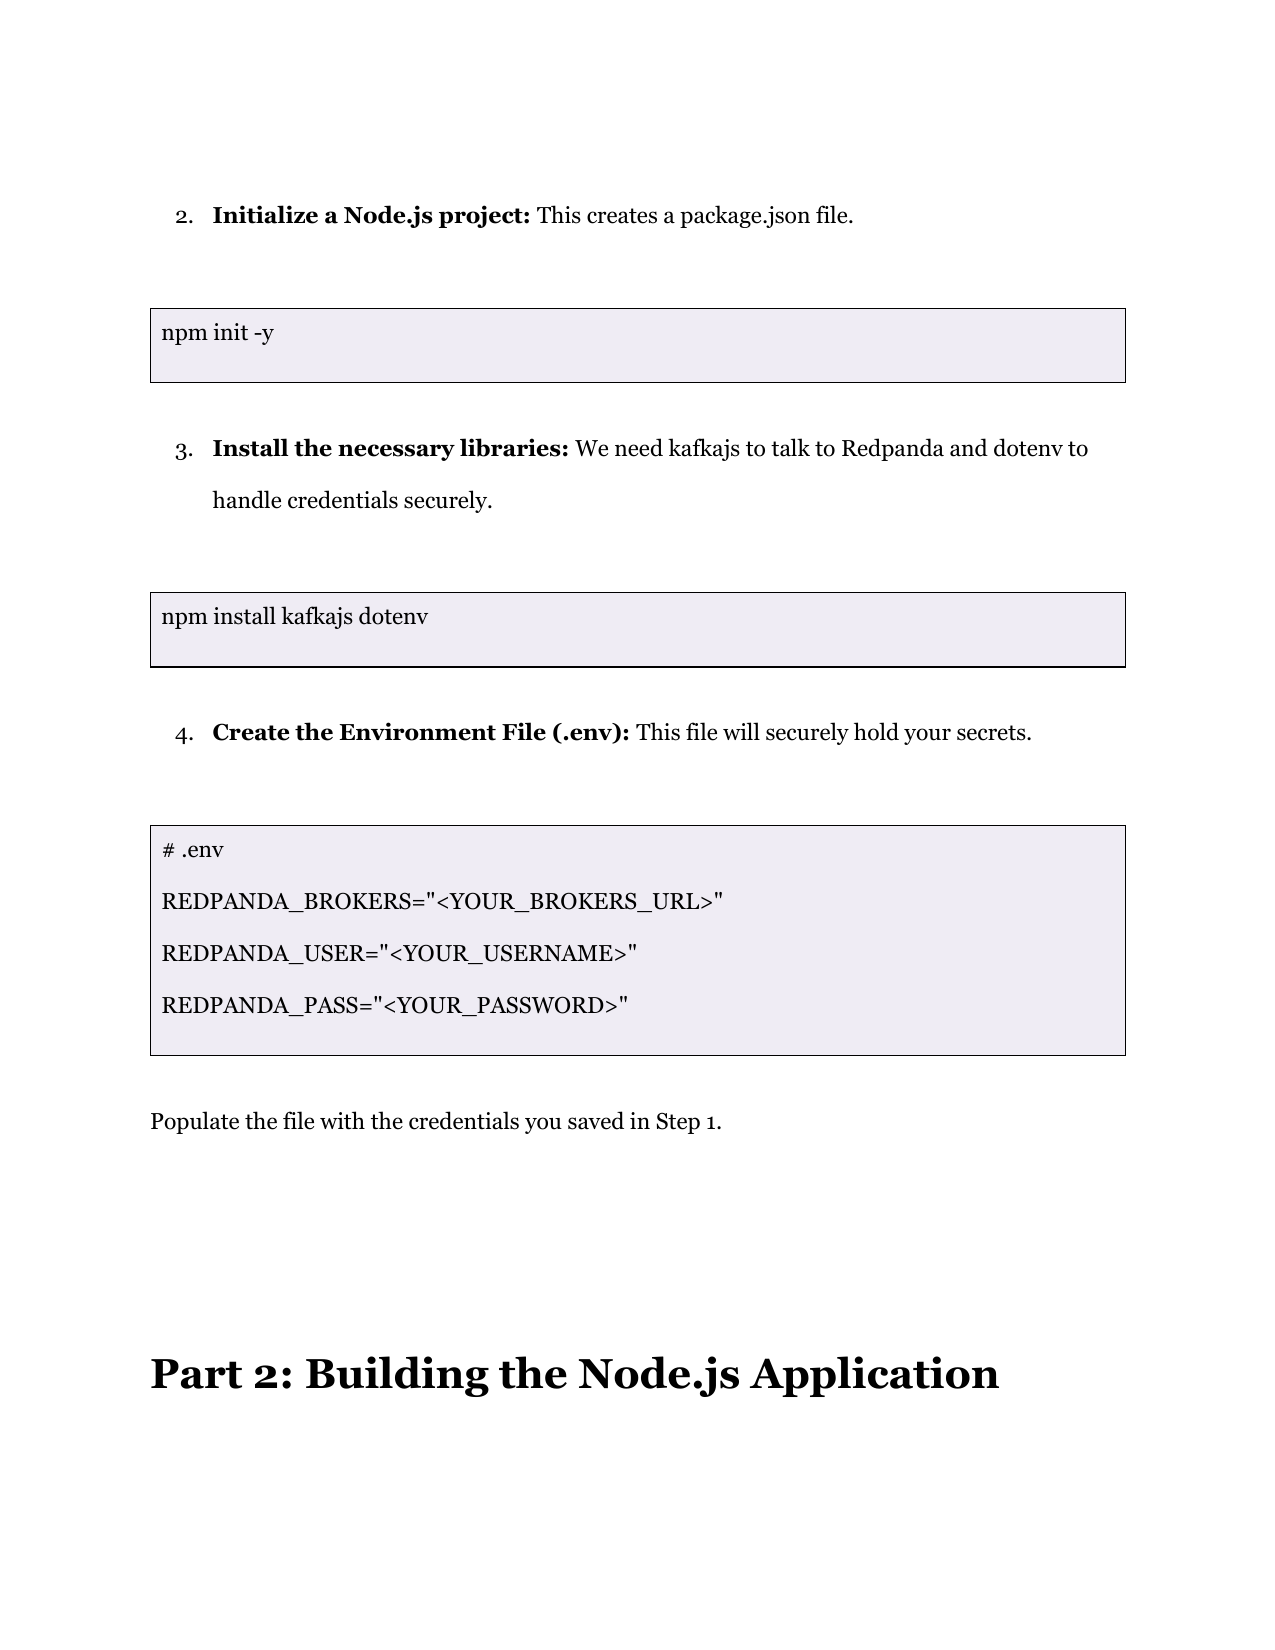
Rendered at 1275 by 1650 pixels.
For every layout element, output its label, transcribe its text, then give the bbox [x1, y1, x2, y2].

text Populate the file with the credentials you saved in Step 1. [150, 1056, 1125, 1134]
table_header # .env REDPANDA_BROKERS="<YOUR_BROKERS_URL>" REDPANDA_USER="<YOUR_USERNAME>" REDPANDA_PASS="<YOUR_PASSWORD>" [151, 826, 1125, 1055]
table_header npm install kafkajs dotenv [151, 593, 1125, 666]
subtitle Part 2: Building the Node.js Application [150, 1350, 1125, 1397]
list Initialize a Node.js project: This creates a package.json file. [175, 203, 1125, 281]
list Install the necessary libraries: We need kafkajs to talk to Redpanda and dotenv to handle credentials securely. [175, 435, 1125, 566]
list Create the Environment File (.env): This file will securely hold your secrets. [175, 719, 1125, 798]
table_header npm init -y [151, 309, 1125, 382]
